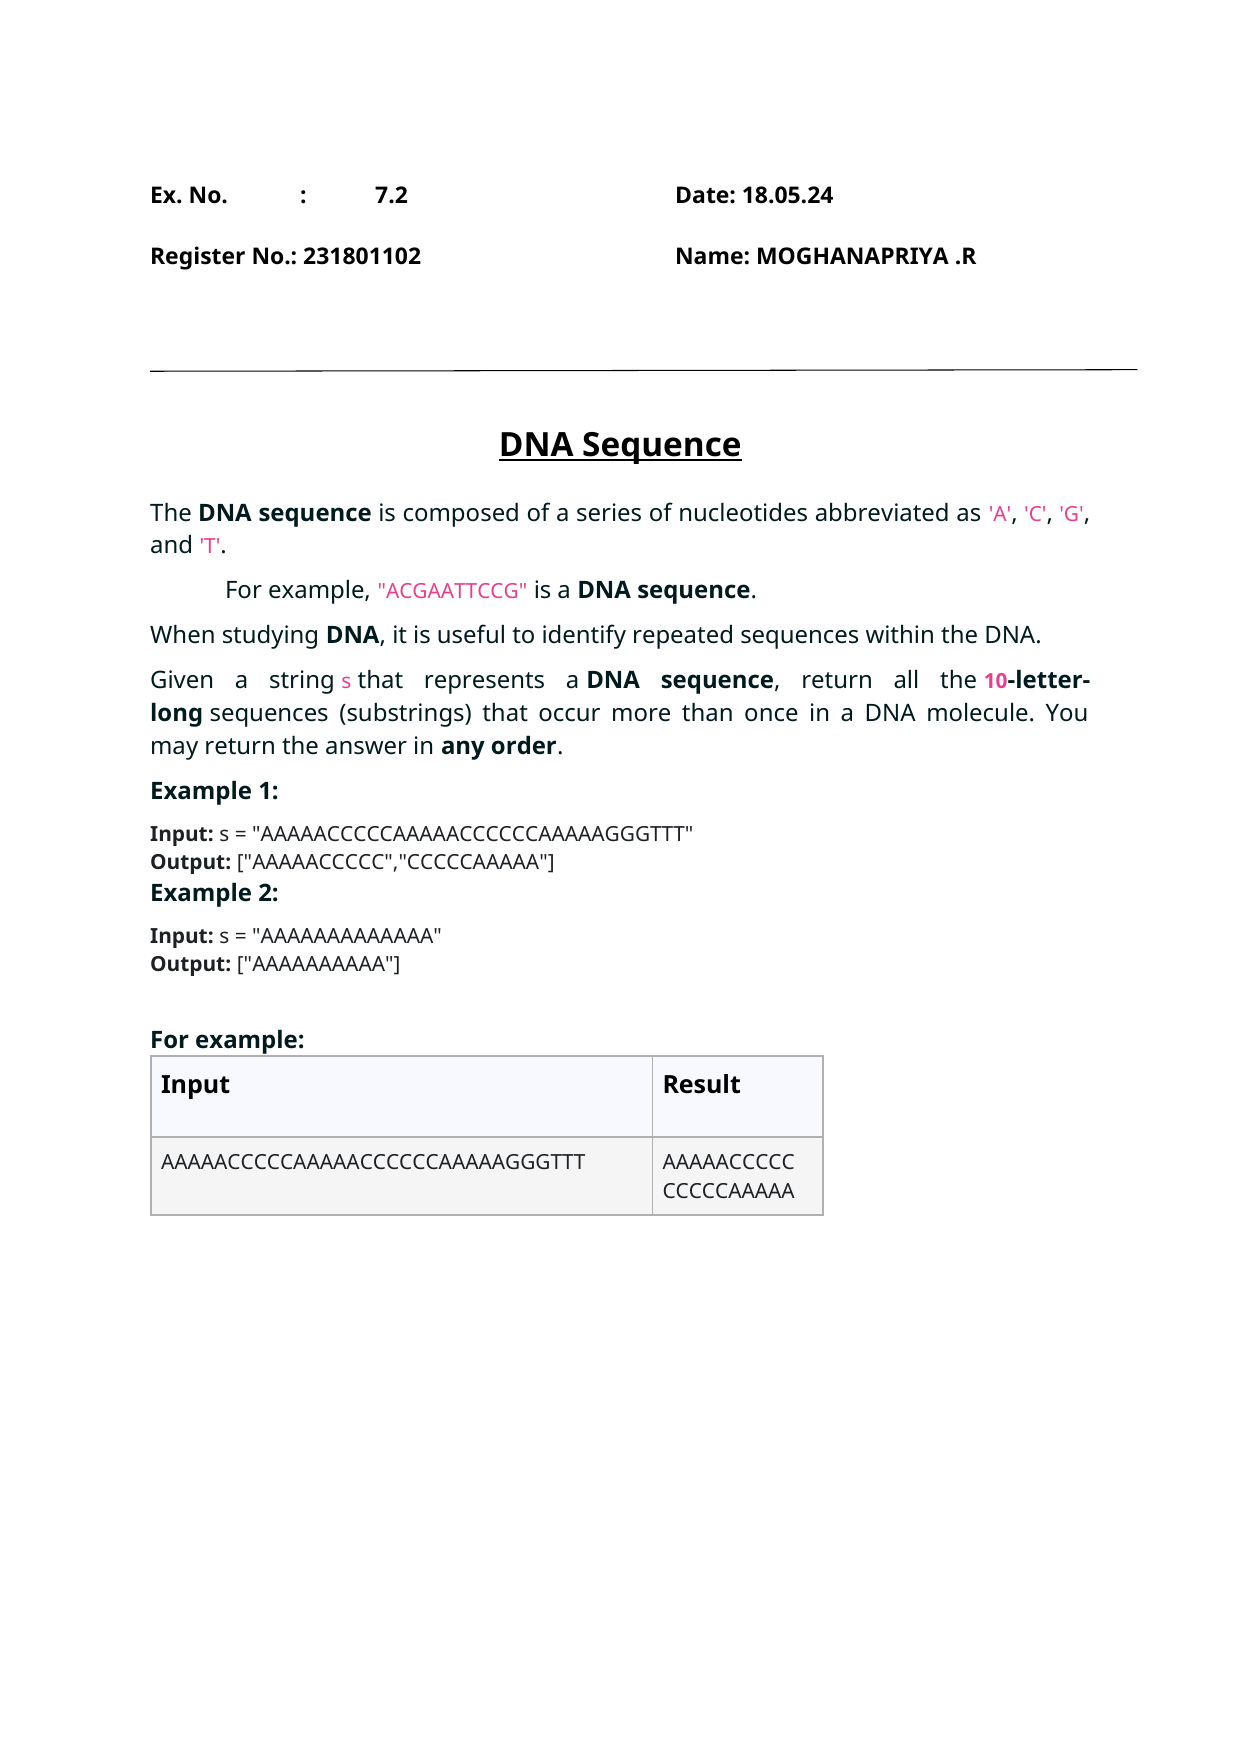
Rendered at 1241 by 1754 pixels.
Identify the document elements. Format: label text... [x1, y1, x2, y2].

table_cell AAAAACCCCC CCCCCAAAAA [653, 1138, 822, 1214]
text DNA Sequence [150, 421, 1090, 466]
text The DNA sequence is composed of a series of nucleotides abbreviated as 'A', 'C', 'G', and 'T'. [150, 495, 1090, 561]
text Output: ["AAAAACCCCC","CCCCCAAAAA"] [150, 847, 1090, 876]
table_header Input [152, 1057, 652, 1136]
text Example 1: [150, 774, 1090, 806]
table_header Result [653, 1057, 822, 1136]
text When studying DNA, it is useful to identify repeated sequences within the DNA. [150, 618, 1090, 651]
text Input: s = "AAAAAAAAAAAAA" [150, 921, 1090, 949]
text Input: s = "AAAAACCCCCAAAAACCCCCCAAAAAGGGTTT" [150, 819, 1090, 847]
text Given a string s that represents a DNA sequence, return all the 10-letter-long sequences (substrings) that occur more than once in a DNA molecule. You may return the answer in any order. [150, 663, 1090, 761]
table_cell AAAAACCCCCAAAAACCCCCCAAAAAGGGTTT [152, 1138, 652, 1214]
text Output: ["AAAAAAAAAA"] [150, 949, 1090, 978]
text Register No.: 231801102 Name: MOGHANAPRIYA .R [150, 239, 1090, 271]
text For example, "ACGAATTCCG" is a DNA sequence. [150, 573, 1090, 606]
text For example: [150, 1023, 1090, 1055]
text Ex. No. : 7.2 Date: 18.05.24 [150, 179, 1090, 210]
text Example 2: [150, 876, 1090, 908]
